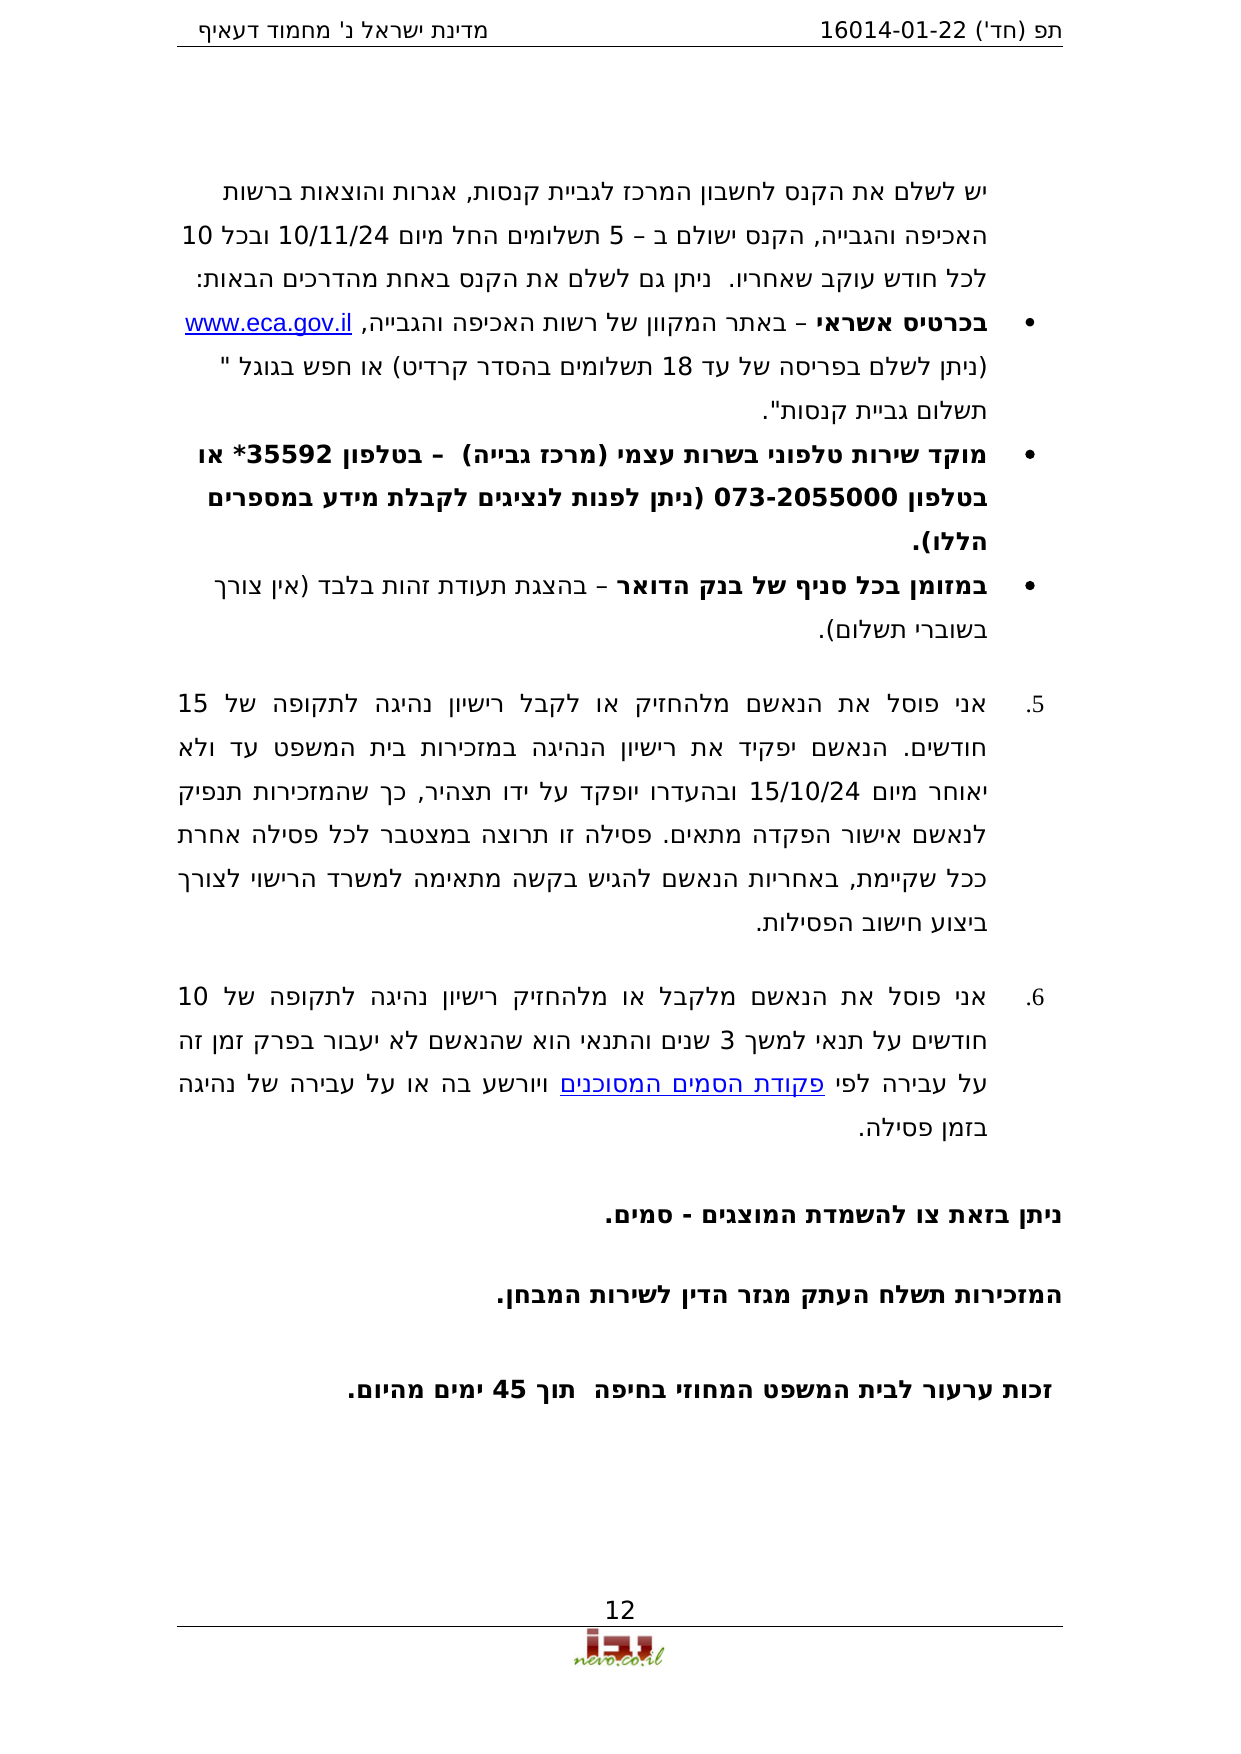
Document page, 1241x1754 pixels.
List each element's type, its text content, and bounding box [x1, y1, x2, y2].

text ניתן בזאת צו להשמדת המוצגים - סמים. [177, 1200, 1063, 1229]
list יש לשלם את הקנס לחשבון המרכז לגביית קנסות, אגרות והוצאות ברשות האכיפה והגבייה, הקנס ישולם ב – 5 תשלומים החל מיום 10/11/24 ובכל 10 לכל חודש עוקב שאחריו. ניתן גם לשלם את הקנס באחת מהדרכים הבאות: [177, 177, 988, 294]
text 5129371זכות ערעור לבית המשפט המחוזי בחיפה תוך 45 ימים מהיום. [177, 1375, 1063, 1404]
text המזכירות תשלח העתק מגזר הדין לשירות המבחן. [177, 1281, 1063, 1310]
picture [574, 1628, 666, 1667]
list בכרטיס אשראי – באתר המקוון של רשות האכיפה והגבייה, www.eca.gov.il (ניתן לשלם בפריסה של עד 18 תשלומים בהסדר קרדיט) או חפש בגוגל " תשלום גביית קנסות". [177, 308, 1026, 425]
list אני פוסל את הנאשם מלהחזיק או לקבל רישיון נהיגה לתקופה של 15 חודשים. הנאשם יפקיד את רישיון הנהיגה במזכירות בית המשפט עד ולא יאוחר מיום 15/10/24 ובהעדרו יופקד על ידו תצהיר, כך שהמזכירות תנפיק לנאשם אישור הפקדה מתאים. פסילה זו תרוצה במצטבר לכל פסילה אחרת ככל שקיימת, באחריות הנאשם להגיש בקשה מתאימה למשרד הרישוי לצורך ביצוע חישוב הפסילות. [177, 689, 1026, 937]
list מוקד שירות טלפוני בשרות עצמי (מרכז גבייה) – בטלפון 35592* או בטלפון 073-2055000 (ניתן לפנות לנציגים לקבלת מידע במספרים הללו). [177, 440, 1026, 557]
list אני פוסל את הנאשם מלקבל או מלהחזיק רישיון נהיגה לתקופה של 10 חודשים על תנאי למשך 3 שנים והתנאי הוא שהנאשם לא יעבור בפרק זמן זה על עבירה לפי פקודת הסמים המסוכנים ויורשע בה או על עבירה של נהיגה בזמן פסילה. [177, 982, 1026, 1143]
list במזומן בכל סניף של בנק הדואר – בהצגת תעודת זהות בלבד (אין צורך בשוברי תשלום). [177, 571, 1026, 644]
